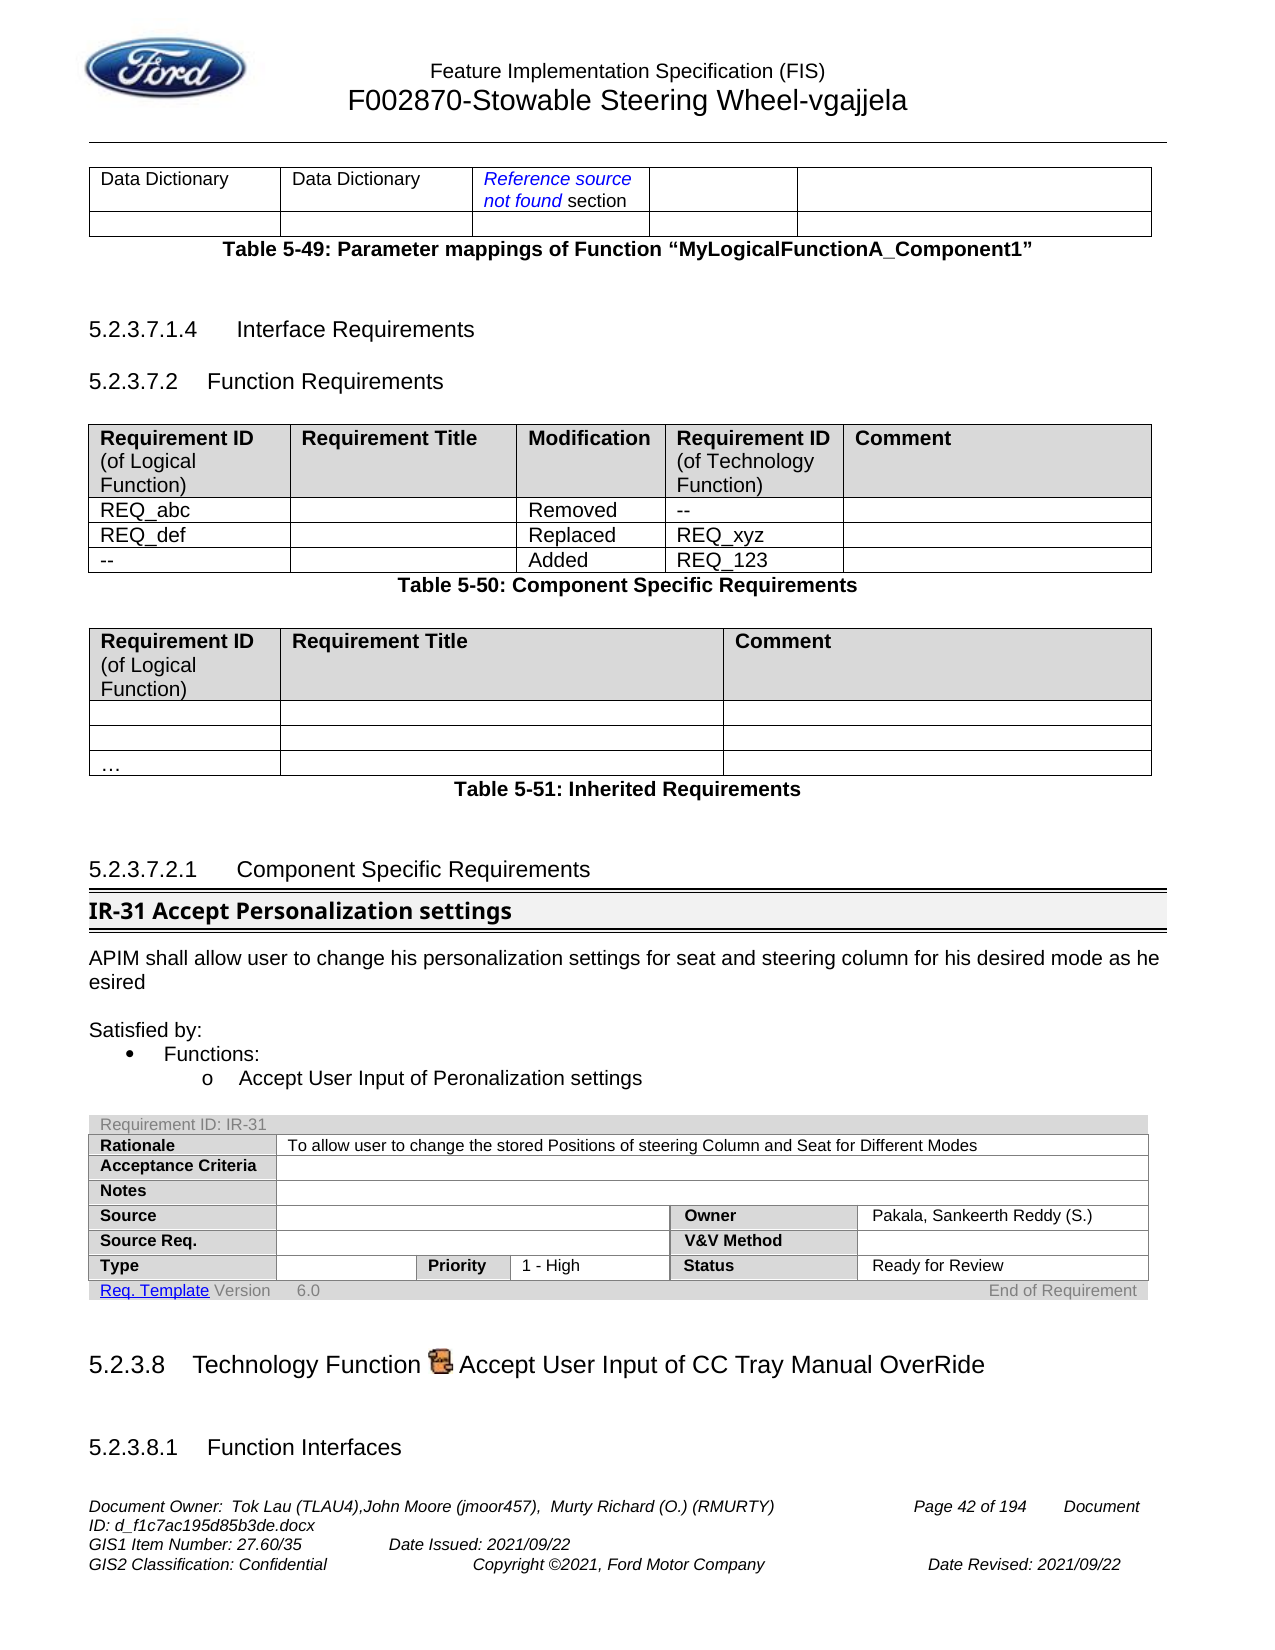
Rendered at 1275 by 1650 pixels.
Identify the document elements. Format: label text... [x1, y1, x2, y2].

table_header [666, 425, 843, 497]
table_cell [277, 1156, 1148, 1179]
text Table 5-3: Component Specific Requirements [89, 573, 1167, 597]
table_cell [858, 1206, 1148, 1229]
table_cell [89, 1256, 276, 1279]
subtitle Function Interfaces [89, 1434, 1167, 1461]
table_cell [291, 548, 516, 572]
subtitle Interface Requirements [89, 316, 1167, 343]
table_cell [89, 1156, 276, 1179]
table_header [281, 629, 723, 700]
subtitle Component Specific Requirements [89, 856, 1167, 882]
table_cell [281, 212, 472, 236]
text Table 5-4: Inherited Requirements [89, 776, 1167, 800]
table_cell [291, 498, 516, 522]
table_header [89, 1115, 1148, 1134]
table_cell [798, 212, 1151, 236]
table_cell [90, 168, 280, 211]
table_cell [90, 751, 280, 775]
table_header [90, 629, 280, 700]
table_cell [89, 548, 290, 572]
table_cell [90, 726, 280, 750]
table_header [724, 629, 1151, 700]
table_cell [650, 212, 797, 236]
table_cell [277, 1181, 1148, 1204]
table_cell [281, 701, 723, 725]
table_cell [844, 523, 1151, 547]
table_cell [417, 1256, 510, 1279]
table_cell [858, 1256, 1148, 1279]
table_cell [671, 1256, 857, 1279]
text IR-31 Accept Personalization settings [89, 893, 1167, 928]
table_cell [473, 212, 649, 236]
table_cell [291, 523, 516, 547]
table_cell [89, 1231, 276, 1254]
subtitle Technology Function Accept User Input of CC Tray Manual OverRide [89, 1349, 1167, 1379]
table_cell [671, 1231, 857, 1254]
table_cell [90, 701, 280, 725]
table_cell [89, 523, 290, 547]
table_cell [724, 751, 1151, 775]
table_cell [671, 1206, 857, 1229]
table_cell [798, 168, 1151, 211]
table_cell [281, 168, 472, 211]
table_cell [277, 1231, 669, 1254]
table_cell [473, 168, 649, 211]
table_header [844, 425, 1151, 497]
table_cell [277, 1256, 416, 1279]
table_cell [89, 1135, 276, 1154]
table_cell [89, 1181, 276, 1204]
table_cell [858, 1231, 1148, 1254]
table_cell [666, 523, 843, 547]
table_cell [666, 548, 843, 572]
list Accept User Input of Peronalization settings [201, 1065, 1167, 1091]
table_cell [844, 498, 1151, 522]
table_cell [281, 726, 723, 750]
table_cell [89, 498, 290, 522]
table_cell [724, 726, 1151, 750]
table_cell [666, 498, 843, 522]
subtitle Function Requirements [89, 368, 1167, 394]
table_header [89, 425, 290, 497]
text APIM shall allow user to change his personalization settings for seat and steering column for his desired mode as he esired [89, 946, 1167, 993]
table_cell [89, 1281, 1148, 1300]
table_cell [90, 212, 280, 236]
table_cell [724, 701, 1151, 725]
list Functions: [126, 1041, 1167, 1065]
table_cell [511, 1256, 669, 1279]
picture [428, 1348, 454, 1374]
text Satisfied by: [89, 1017, 1167, 1041]
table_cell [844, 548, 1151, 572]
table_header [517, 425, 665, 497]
picture [65, 18, 266, 119]
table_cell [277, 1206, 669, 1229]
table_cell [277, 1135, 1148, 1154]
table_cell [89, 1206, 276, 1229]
text Table 5-2: Parameter mappings of Function “MyLogicalFunctionA_Component1” [89, 237, 1167, 261]
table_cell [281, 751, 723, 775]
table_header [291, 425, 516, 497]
